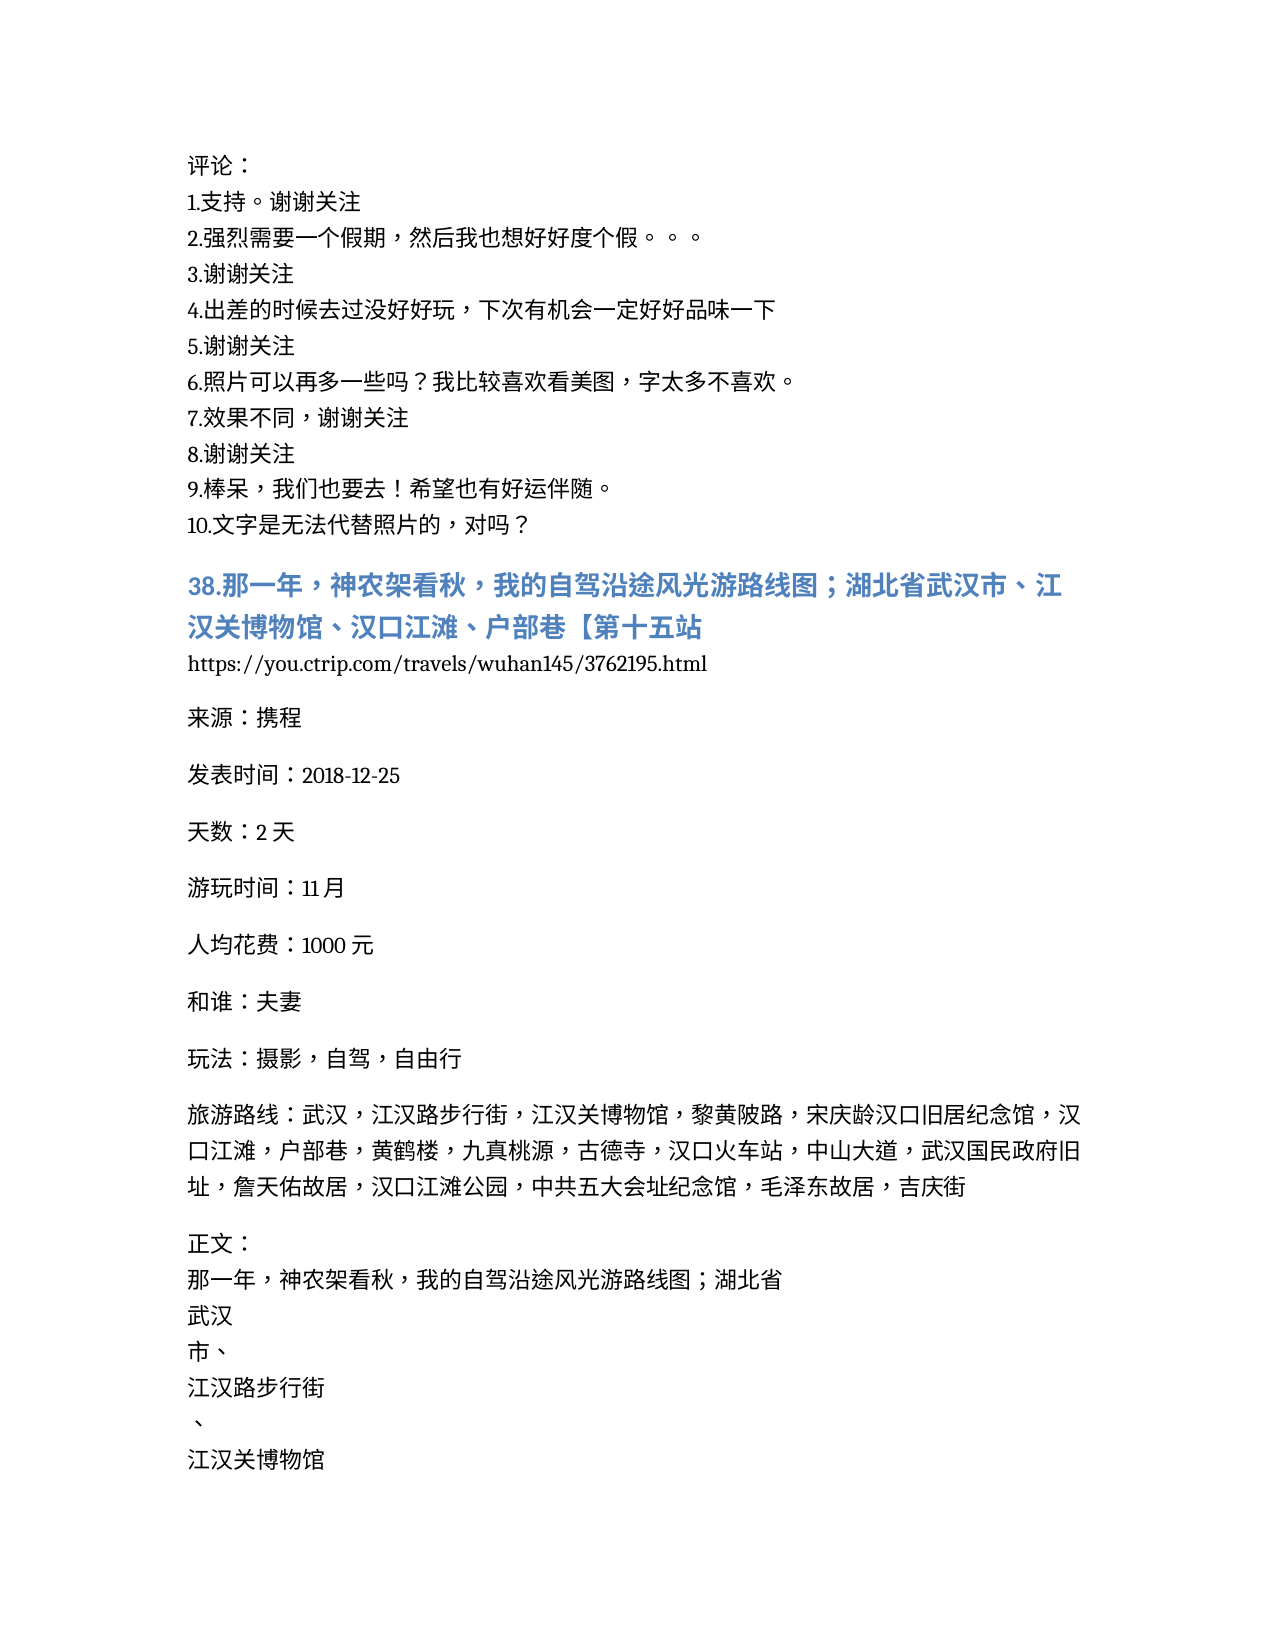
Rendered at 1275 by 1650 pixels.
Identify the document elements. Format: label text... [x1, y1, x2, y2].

text 旅游路线：武汉，江汉路步行街，江汉关博物馆，黎黄陂路，宋庆龄汉口旧居纪念馆，汉口江滩，户部巷，黄鹤楼，九真桃源，古德寺，汉口火车站，中山大道，武汉国民政府旧址，詹天佑故居，汉口江滩公园，中共五大会址纪念馆，毛泽东故居，吉庆街 [187, 1099, 1087, 1202]
text 天数：2 天 [187, 816, 1087, 847]
text 来源：携程 [187, 702, 1087, 733]
text 发表时间：2018-12-25 [187, 759, 1087, 790]
text 评论： 1.支持。谢谢关注 2.强烈需要一个假期，然后我也想好好度个假。。。 3.谢谢关注 4.出差的时候去过没好好玩，下次有机会一定好好品味一下 5.谢谢关注 6.照片可以再多一些吗？我比较喜欢看美图，字太多不喜欢。 7.效果不同，谢谢关注 8.谢谢关注 9.棒呆，我们也要去！希望也有好运伴随。 10.文字是无法代替照片的，对吗？ [187, 150, 1087, 541]
subtitle 38.那一年，神农架看秋，我的自驾沿途风光游路线图；湖北省武汉市、江汉关博物馆、汉口江滩、户部巷【第十五站 [187, 566, 1087, 645]
text https://you.ctrip.com/travels/wuhan145/3762195.html [187, 651, 1087, 677]
text 游玩时间：11 月 [187, 872, 1087, 903]
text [187, 1228, 1087, 1475]
text 玩法：摄影，自驾，自由行 [187, 1043, 1087, 1074]
text 人均花费：1000 元 [187, 929, 1087, 960]
text 和谁：夫妻 [187, 986, 1087, 1017]
